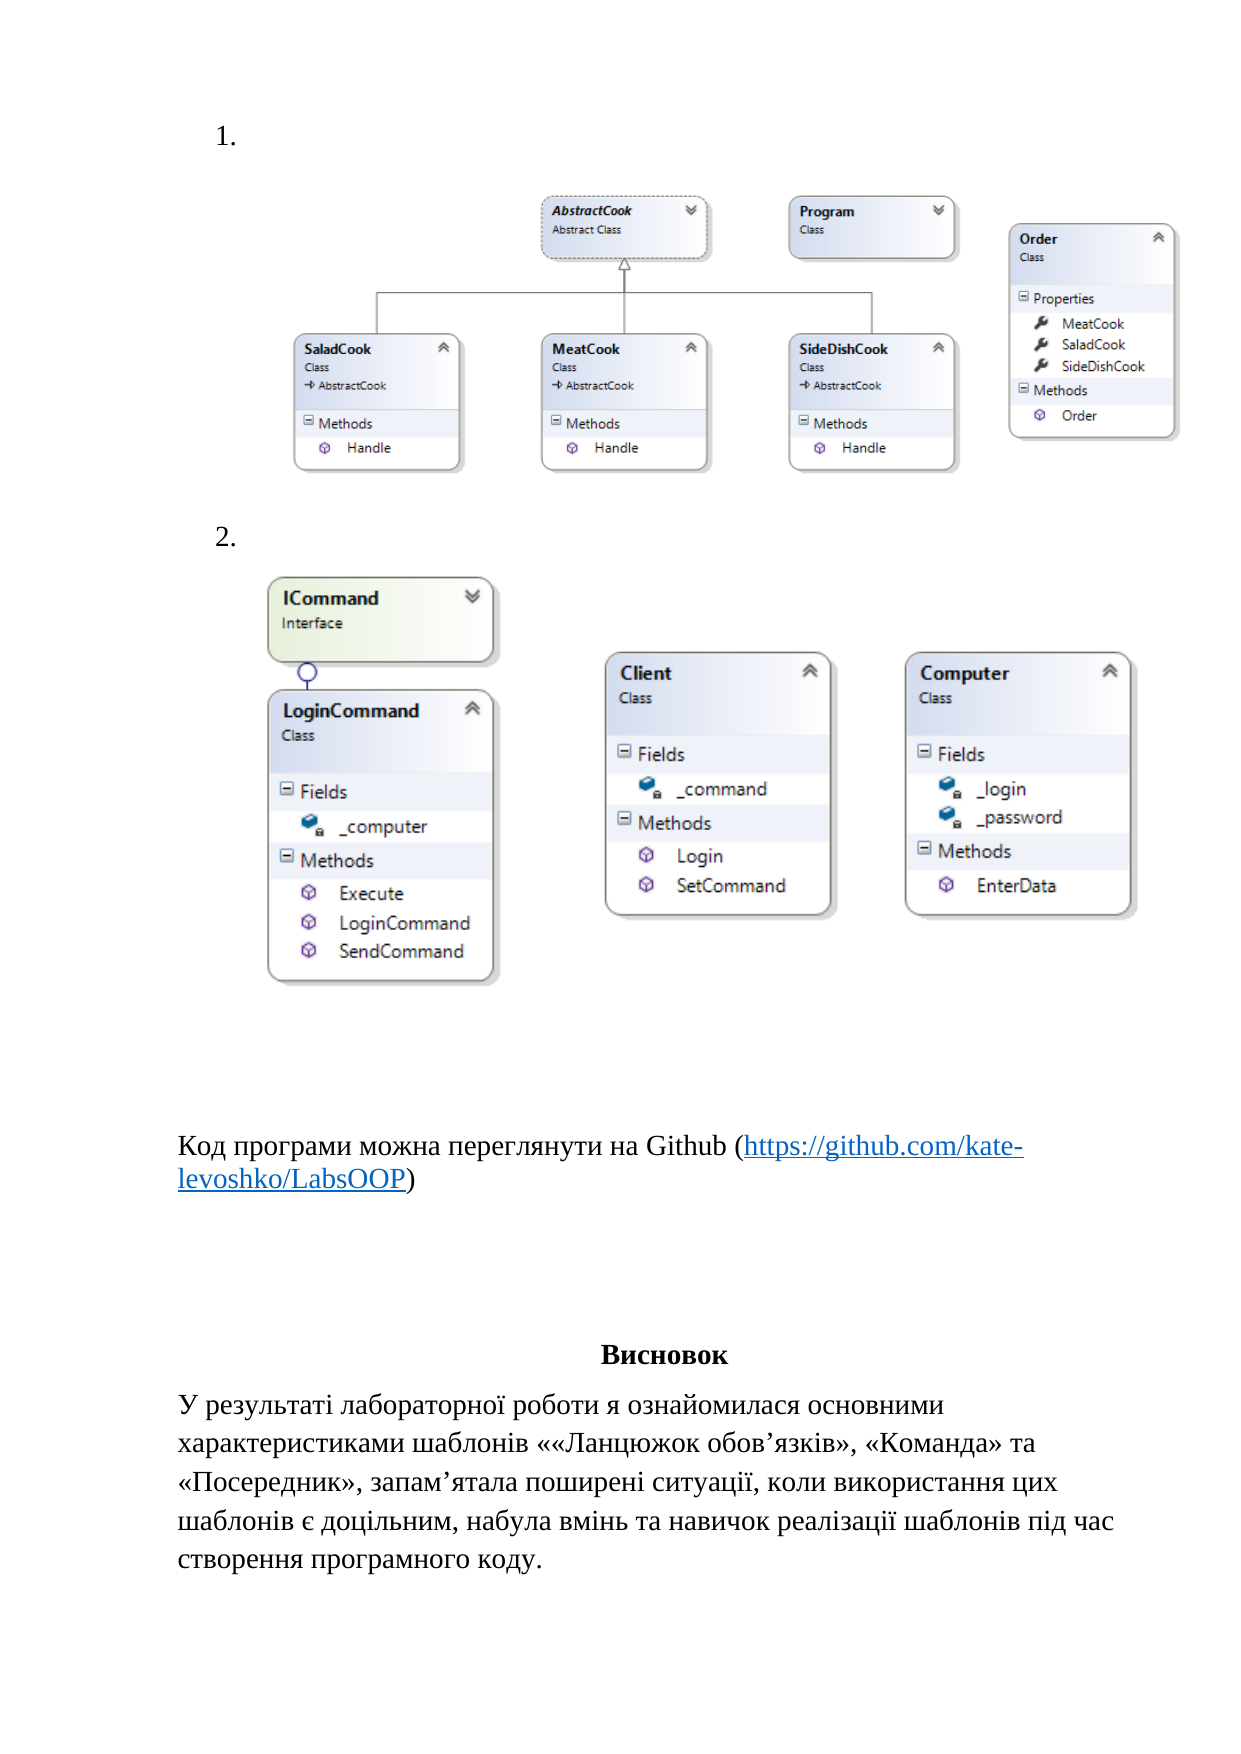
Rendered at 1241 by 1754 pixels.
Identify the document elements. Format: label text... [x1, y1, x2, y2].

text Код програми можна переглянути на Github (https://github.com/kate-levoshko/LabsOOP) [177, 1128, 1152, 1195]
text Висновок [177, 1337, 1152, 1370]
text У результаті лабораторної роботи я ознайомилася основними характеристиками шаблонів ««Ланцюжок обов’язків», «Команда» та «Посередник», запам’ятала поширені ситуації, коли використання цих шаблонів є доцільним, набула вмінь та навичок реалізації шаблонів під час створення програмного коду. [177, 1387, 1152, 1575]
picture [252, 552, 1177, 1044]
picture [252, 151, 1226, 494]
